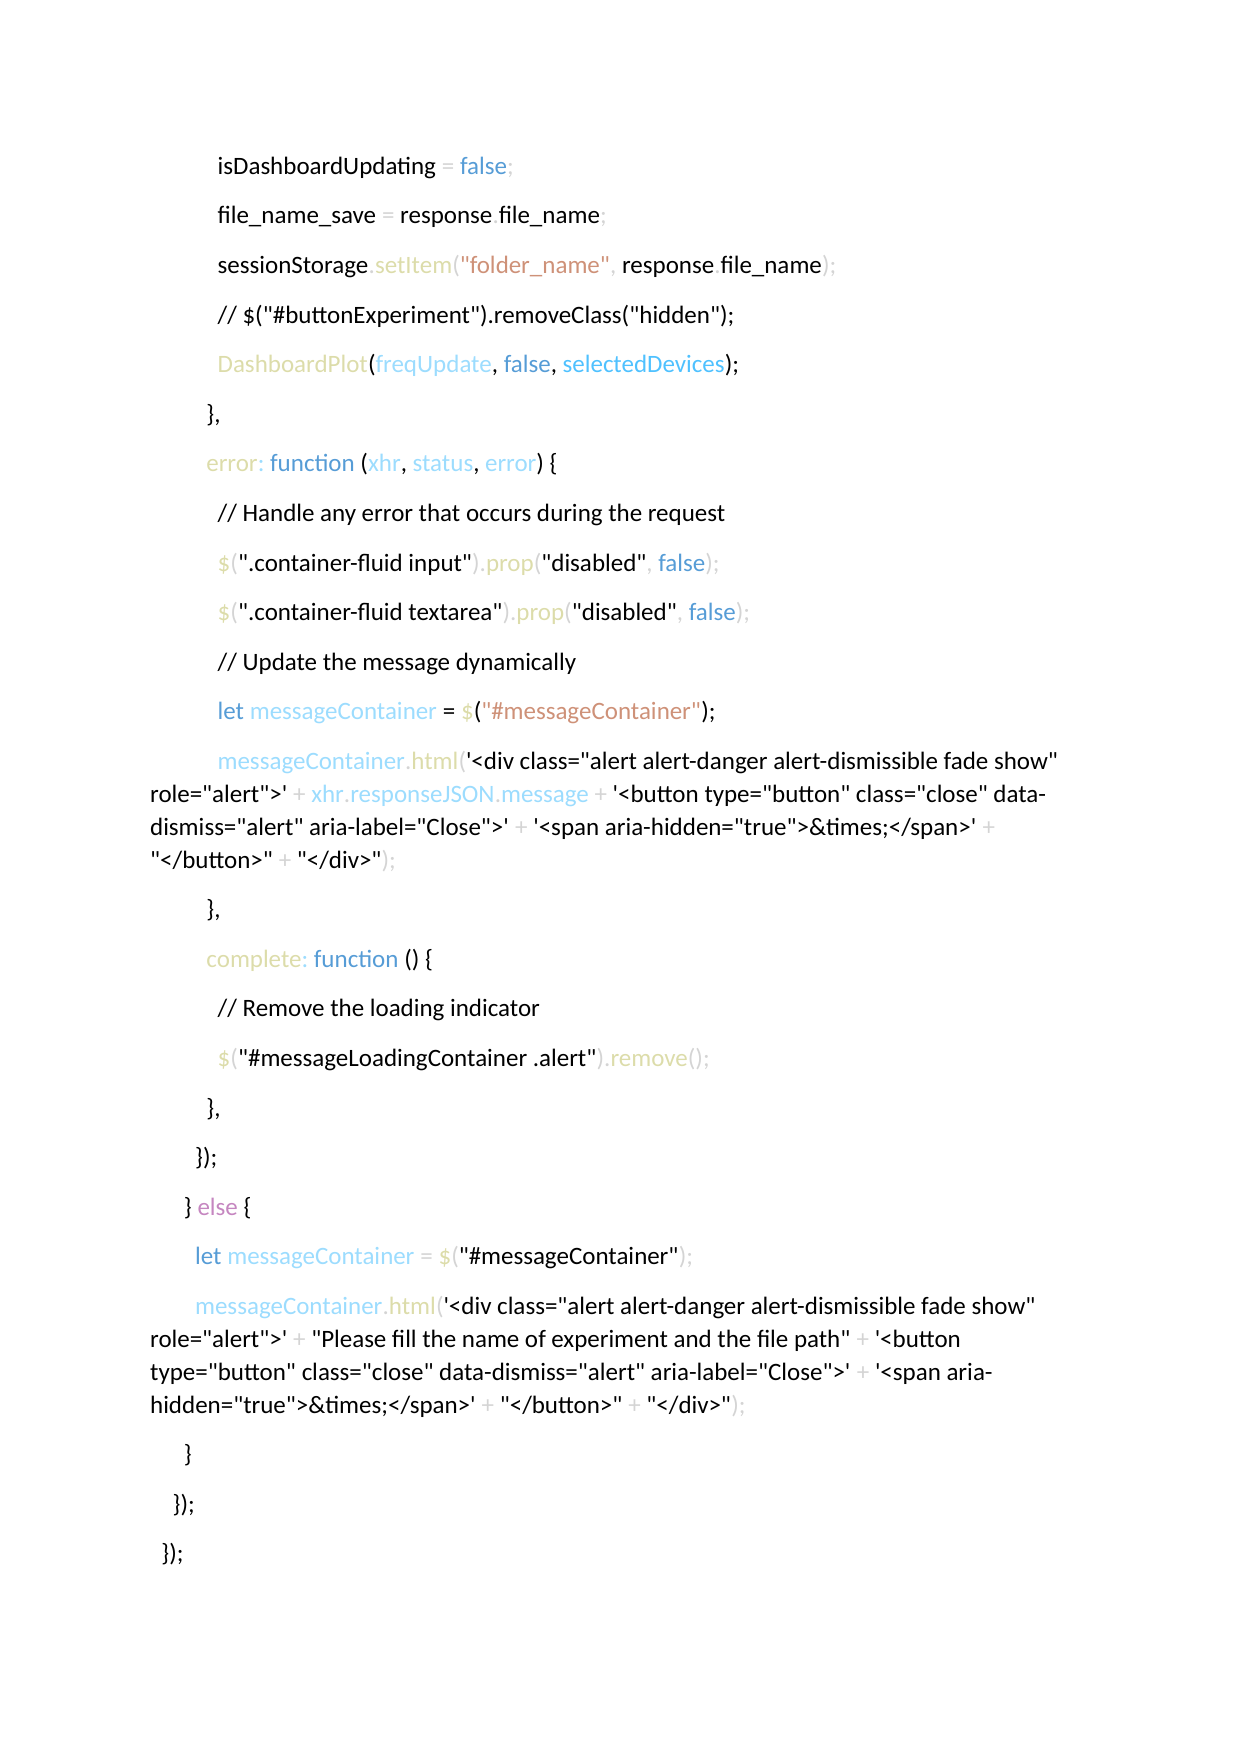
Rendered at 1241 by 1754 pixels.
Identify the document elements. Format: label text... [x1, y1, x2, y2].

text let messageContainer = $("#messageContainer"); [150, 695, 1090, 726]
text complete: function () { [150, 943, 1090, 973]
text // Handle any error that occurs during the request [150, 497, 1090, 528]
text file_name_save = response.file_name; [150, 199, 1090, 230]
text messageContainer.html('<div class="alert alert-danger alert-dismissible fade show" role="alert">' + xhr.responseJSON.message + '<button type="button" class="close" data-dismiss="alert" aria-label="Close">' + '<span aria-hidden="true">&times;</span>' + "</button>" + "</div>"); [150, 745, 1090, 874]
text $(".container-fluid input").prop("disabled", false); [150, 547, 1090, 577]
text let messageContainer = $("#messageContainer"); [150, 1240, 1090, 1271]
text } [150, 1438, 1090, 1469]
text }, [150, 398, 1090, 428]
text }); [150, 1488, 1090, 1518]
text // Remove the loading indicator [150, 992, 1090, 1023]
text sessionStorage.setItem("folder_name", response.file_name); [150, 249, 1090, 280]
text // Update the message dynamically [150, 646, 1090, 676]
text }); [150, 1141, 1090, 1172]
text }, [150, 1092, 1090, 1122]
text } else { [150, 1191, 1090, 1221]
text }, [150, 893, 1090, 924]
text DashboardPlot(freqUpdate, false, selectedDevices); [150, 348, 1090, 379]
text isDashboardUpdating = false; [150, 150, 1090, 181]
text messageContainer.html('<div class="alert alert-danger alert-dismissible fade show" role="alert">' + "Please fill the name of experiment and the file path" + '<button type="button" class="close" data-dismiss="alert" aria-label="Close">' + '<span aria-hidden="true">&times;</span>' + "</button>" + "</div>"); [150, 1290, 1090, 1419]
text // $("#buttonExperiment").removeClass("hidden"); [150, 299, 1090, 329]
text error: function (xhr, status, error) { [150, 447, 1090, 478]
text $(".container-fluid textarea").prop("disabled", false); [150, 596, 1090, 627]
text $("#messageLoadingContainer .alert").remove(); [150, 1042, 1090, 1073]
text }); [150, 1537, 1090, 1568]
